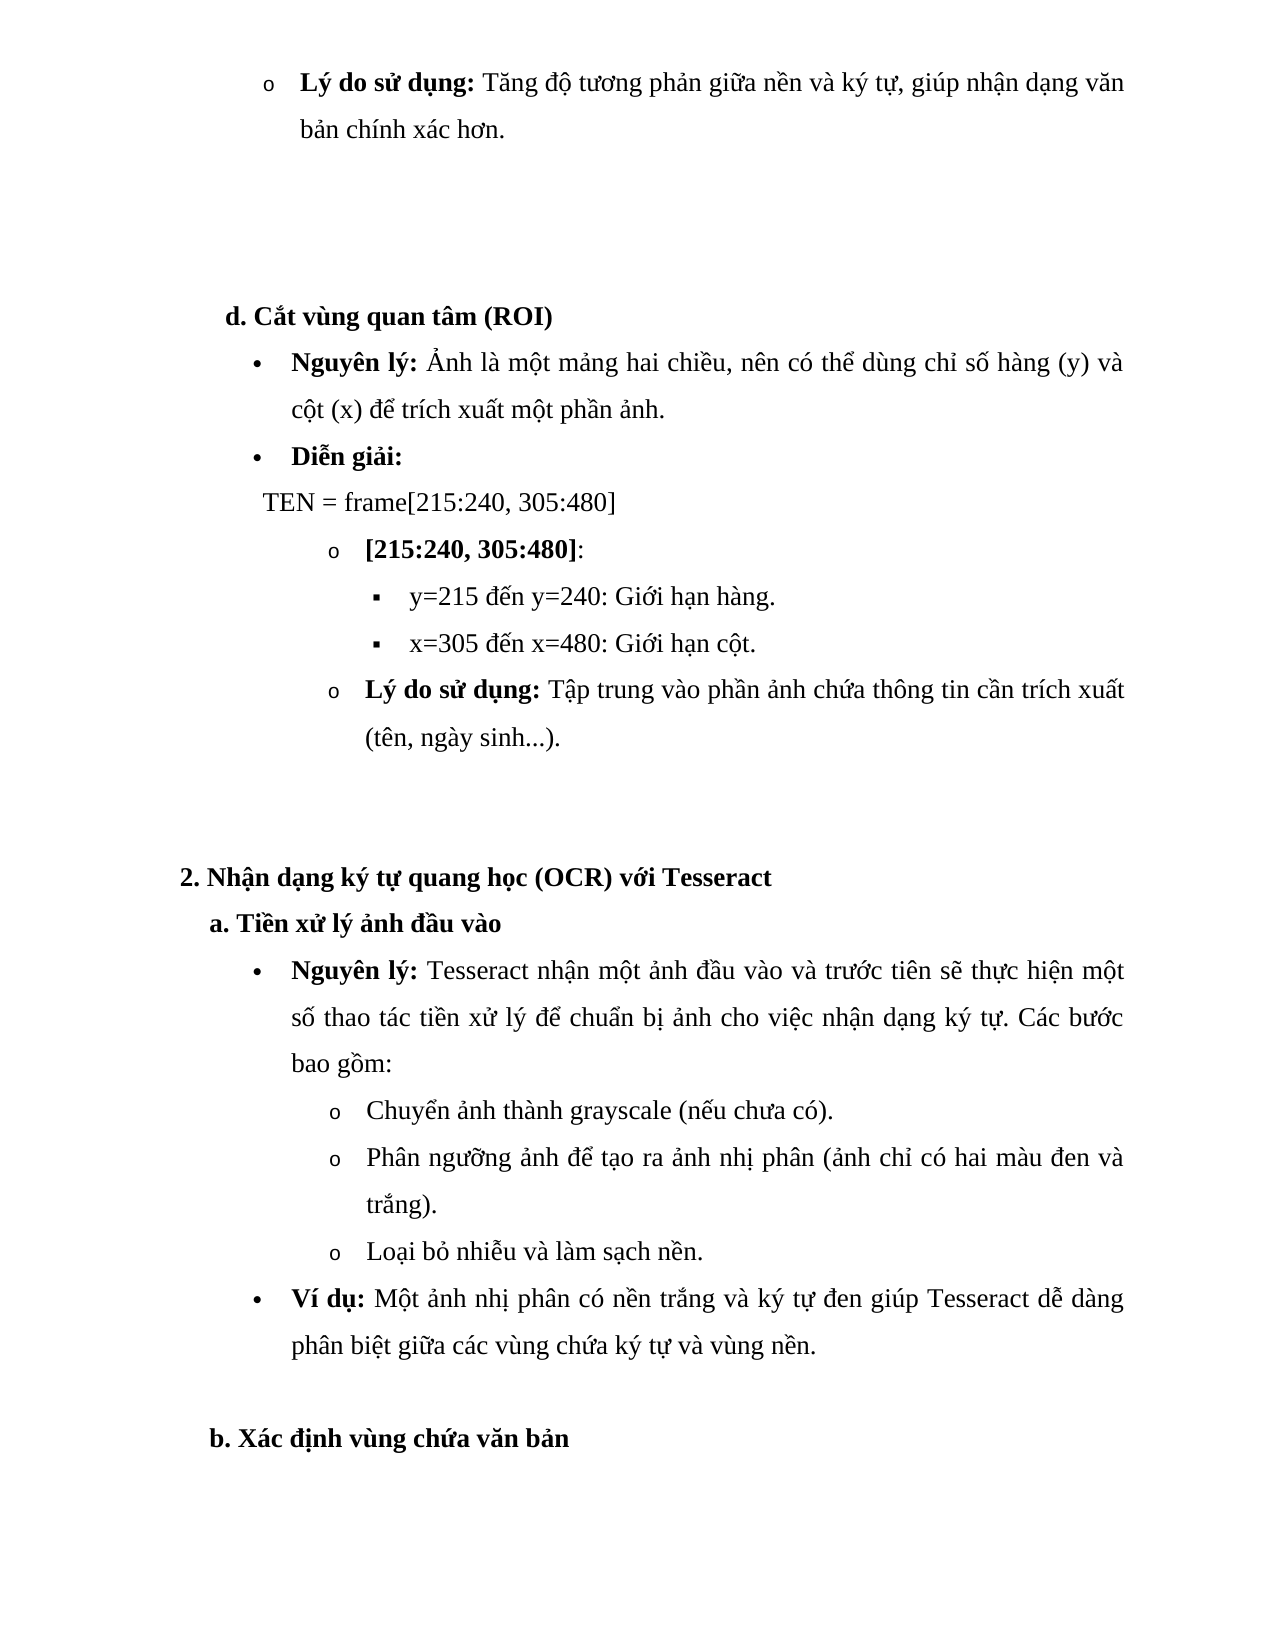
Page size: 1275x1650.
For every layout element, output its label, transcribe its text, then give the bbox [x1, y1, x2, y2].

text b. Xác định vùng chứa văn bản [209, 1422, 1125, 1453]
list [215:240, 305:480]: [327, 533, 1125, 564]
list Loại bỏ nhiễu và làm sạch nền. [328, 1235, 1125, 1267]
list Phân ngưỡng ảnh để tạo ra ảnh nhị phân (ảnh chỉ có hai màu đen và trắng). [328, 1141, 1125, 1219]
list x=305 đến x=480: Giới hạn cột. [372, 627, 1125, 658]
text d. Cắt vùng quan tâm (ROI) [150, 299, 1125, 331]
list y=215 đến y=240: Giới hạn hàng. [372, 580, 1125, 611]
list Nguyên lý: Tesseract nhận một ảnh đầu vào và trước tiên sẽ thực hiện một số thao tác tiền xử lý để chuẩn bị ảnh cho việc nhận dạng ký tự. Các bước bao gồm: [253, 954, 1125, 1078]
list Ví dụ: Một ảnh nhị phân có nền trắng và ký tự đen giúp Tesseract dễ dàng phân biệt giữa các vùng chứa ký tự và vùng nền. [253, 1282, 1125, 1360]
text 2. Nhận dạng ký tự quang học (OCR) với Tesseract [179, 861, 1125, 892]
text a. Tiền xử lý ảnh đầu vào [209, 907, 1125, 938]
list Lý do sử dụng: Tăng độ tương phản giữa nền và ký tự, giúp nhận dạng văn bản chính xác hơn. [262, 66, 1125, 144]
list Nguyên lý: Ảnh là một mảng hai chiều, nên có thể dùng chỉ số hàng (y) và cột (x) để trích xuất một phần ảnh. [253, 346, 1125, 424]
list Lý do sử dụng: Tập trung vào phần ảnh chứa thông tin cần trích xuất (tên, ngày sinh...). [327, 673, 1125, 752]
list Diễn giải: [253, 439, 1125, 471]
text TEN = frame[215:240, 305:480] [187, 486, 1125, 517]
list Chuyển ảnh thành grayscale (nếu chưa có). [328, 1094, 1125, 1126]
